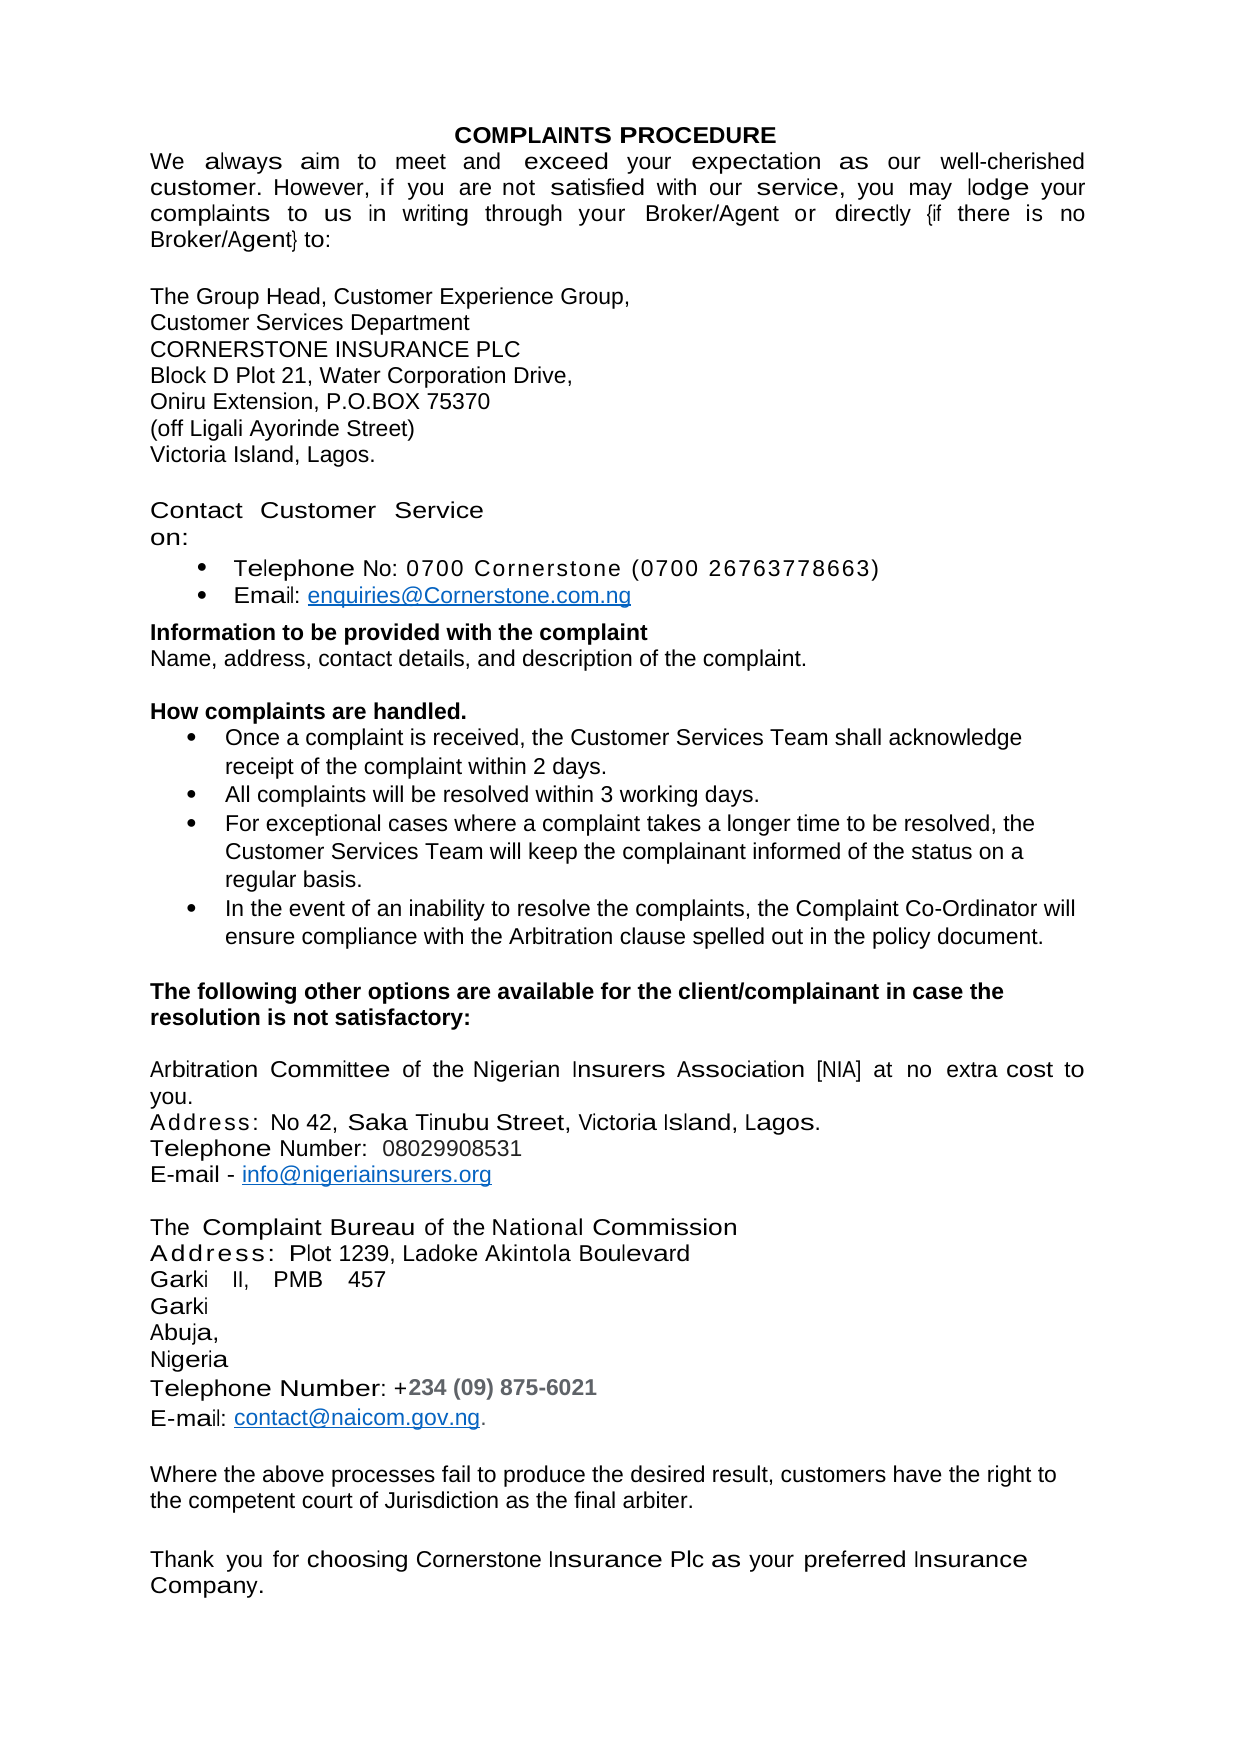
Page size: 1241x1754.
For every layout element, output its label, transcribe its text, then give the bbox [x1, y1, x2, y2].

list In the event of an inability to resolve the complaints, the Complaint Co-Ordinator will ensure compliance with the Arbitration clause spelled out in the policy document. [187, 895, 1090, 949]
list All complaints will be resolved within 3 working days. [187, 781, 1090, 807]
text The Complaint Bureau of the National Commission [150, 1214, 877, 1240]
text Information to be provided with the complaint [150, 619, 1090, 645]
text Customer Services Department [150, 309, 1090, 336]
text Where the above processes fail to produce the desired result, customers have the right to the competent court of Jurisdiction as the final arbiter. [150, 1461, 1090, 1514]
text Address: No 42, Saka Tinubu Street, Victoria Island, Lagos. [150, 1109, 1086, 1135]
text Abuja, Nigeria [150, 1319, 274, 1372]
text Block D Plot 21, Water Corporation Drive, [150, 362, 1090, 388]
list Once a complaint is received, the Customer Services Team shall acknowledge receipt of the complaint within 2 days. [187, 724, 1090, 779]
text E-mail - info@nigeriainsurers.org [150, 1161, 1086, 1187]
text Address: Plot 1239, Ladoke Akintola Boulevard [150, 1240, 877, 1266]
text Garki II, PMB 457 Garki [150, 1266, 386, 1319]
list For exceptional cases where a complaint takes a longer time to be resolved, the Customer Services Team will keep the complainant informed of the status on a regular basis. [187, 809, 1090, 893]
text The following other options are available for the client/complainant in case the resolution is not satisfactory: [150, 978, 1090, 1031]
text Name, address, contact details, and description of the complaint. [150, 645, 1090, 671]
text Victoria Island, Lagos. [150, 441, 1090, 467]
text (off Ligali Ayorinde Street) [150, 415, 1090, 441]
text We always aim to meet and exceed your expectation as our well-cherished customer. However, if you are not satisfied with our service, you may lodge your complaints to us in writing through your Broker/Agent or directly {if there is no Broker/Agent} to: [150, 148, 1085, 253]
text How complaints are handled. [150, 698, 1090, 724]
text Telephone Number: 08029908531 [150, 1135, 1086, 1161]
text The Group Head, Customer Experience Group, [150, 283, 1090, 309]
text Telephone Number: +234 (09) 875-6021 [150, 1372, 695, 1402]
text Oniru Extension, P.O.BOX 75370 [150, 388, 1090, 415]
text Contact Customer Service on: [150, 497, 484, 550]
text COMPLAINTS PROCEDURE [454, 122, 1092, 148]
list Email: enquiries@Cornerstone.com.ng [198, 582, 1092, 608]
text E-mail: contact@naicom.gov.ng. [150, 1402, 695, 1431]
list Telephone No: 0700 Cornerstone (0700 26763778663) [198, 550, 1092, 582]
text Thank you for choosing Cornerstone Insurance Plc as your preferred Insurance Company. [150, 1546, 1092, 1598]
text CORNERSTONE INSURANCE PLC [150, 336, 1090, 362]
text Arbitration Committee of the Nigerian Insurers Association [NIA] at no extra cost to you. [150, 1057, 1086, 1109]
